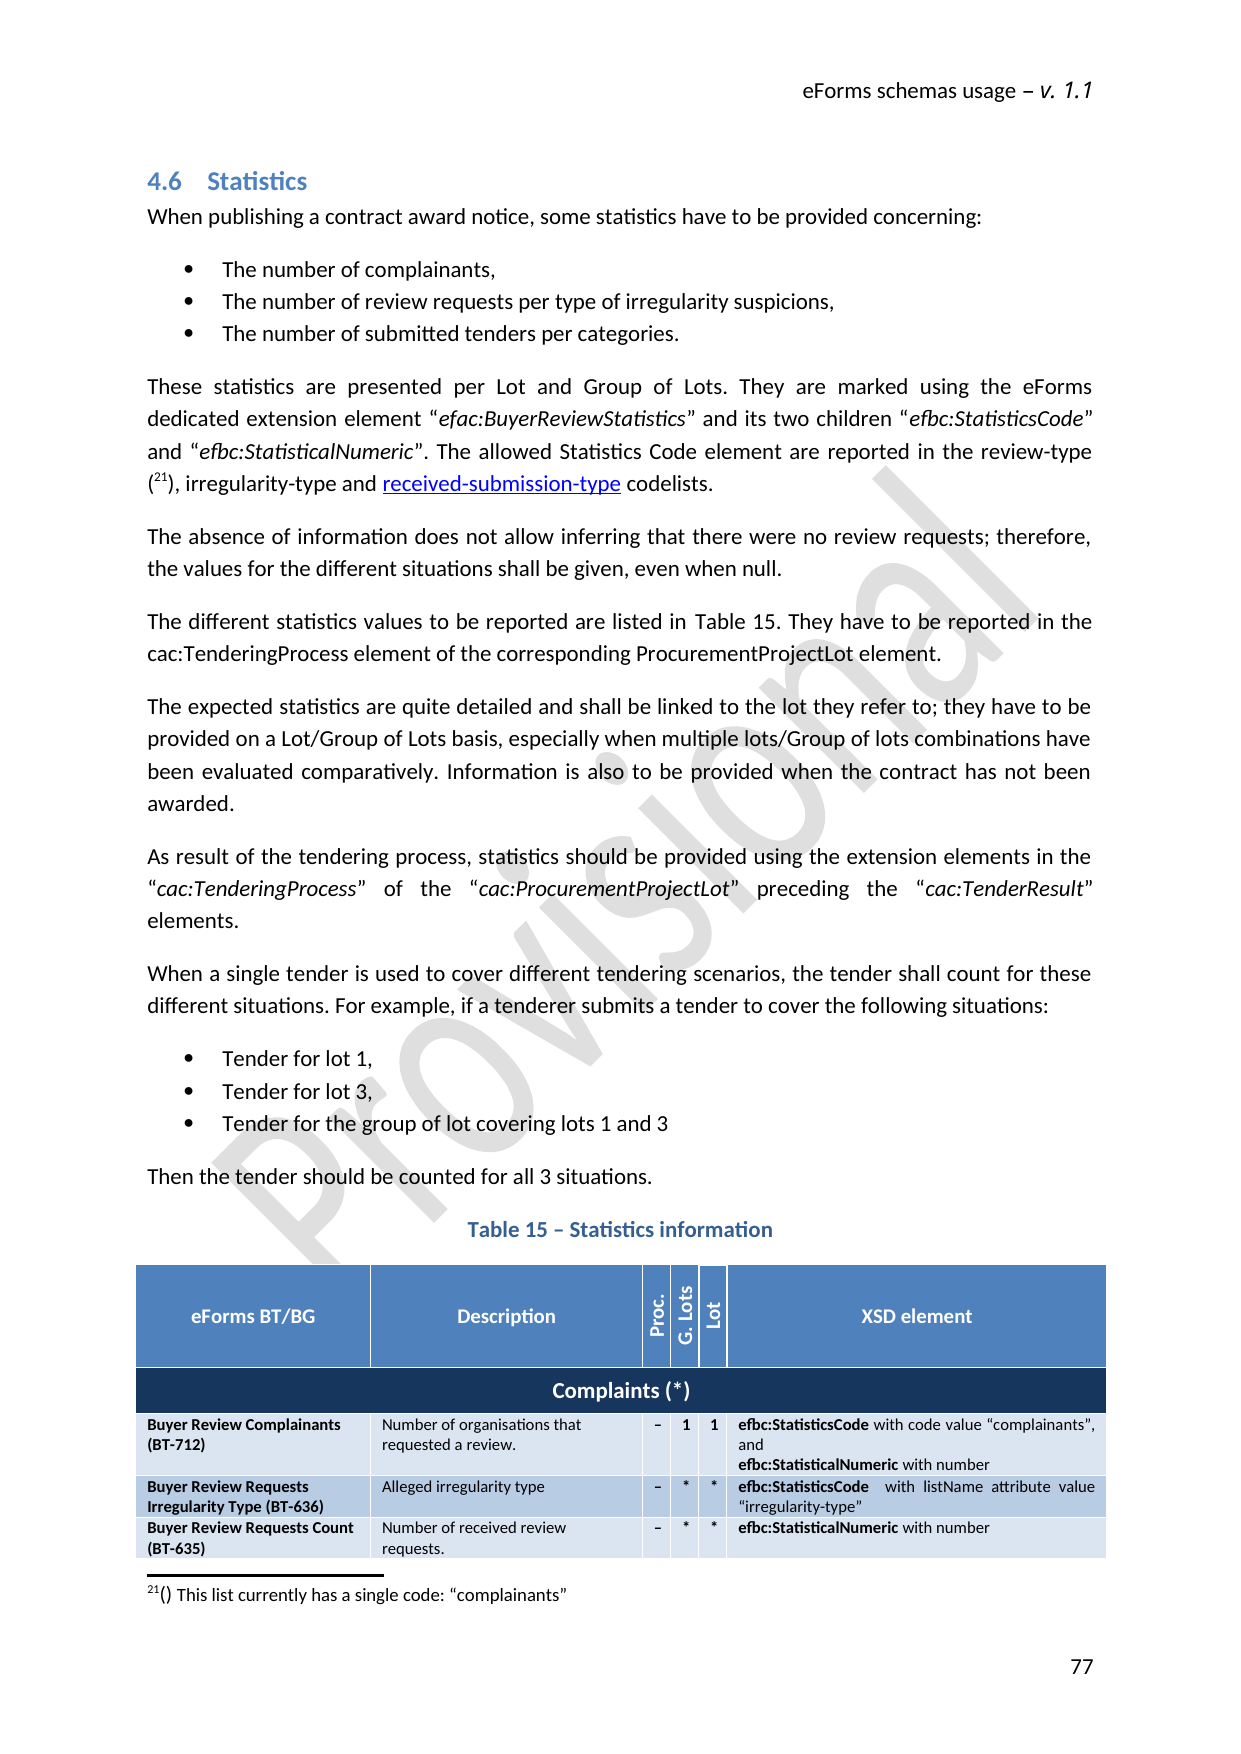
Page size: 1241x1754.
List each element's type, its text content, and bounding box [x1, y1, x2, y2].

list The number of submitted tenders per categories. [184, 319, 1093, 347]
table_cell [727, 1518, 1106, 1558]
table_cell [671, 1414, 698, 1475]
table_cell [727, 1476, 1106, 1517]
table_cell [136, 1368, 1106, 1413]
text These statistics are presented per Lot and Group of Lots. They are marked using the eForms dedicated extension element “efac:BuyerReviewStatistics” and its two children “efbc:StatisticsCode” and “efbc:StatisticalNumeric”. The allowed Statistics Code element are reported in the review-type (), irregularity-type and received-submission-type codelists. [147, 372, 1093, 497]
list Tender for lot 3, [184, 1077, 1093, 1105]
list The number of review requests per type of irregularity suspicions, [184, 287, 1093, 315]
subtitle Statistics [147, 164, 1093, 197]
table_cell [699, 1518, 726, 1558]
text The different statistics values to be reported are listed in Table 15. They have to be reported in the cac:TenderingProcess element of the corresponding ProcurementProjectLot element. [147, 607, 1093, 667]
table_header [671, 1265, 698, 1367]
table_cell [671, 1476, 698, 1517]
text Then the tender should be counted for all 3 situations. [147, 1162, 1093, 1190]
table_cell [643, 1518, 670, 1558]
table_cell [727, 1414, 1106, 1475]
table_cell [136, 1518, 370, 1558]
list The number of complainants, [184, 255, 1093, 283]
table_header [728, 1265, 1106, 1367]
list Tender for lot 1, [184, 1044, 1093, 1073]
text As result of the tendering process, statistics should be provided using the extension elements in the “cac:TenderingProcess” of the “cac:ProcurementProjectLot” preceding the “cac:TenderResult” elements. [147, 842, 1093, 934]
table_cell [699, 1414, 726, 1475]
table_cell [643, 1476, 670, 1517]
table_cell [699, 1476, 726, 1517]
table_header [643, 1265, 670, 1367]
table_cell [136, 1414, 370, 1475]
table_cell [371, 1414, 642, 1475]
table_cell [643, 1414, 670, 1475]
text When publishing a contract award notice, some statistics have to be provided concerning: [147, 202, 1093, 230]
text Table 15 – Statistics information [147, 1215, 1093, 1243]
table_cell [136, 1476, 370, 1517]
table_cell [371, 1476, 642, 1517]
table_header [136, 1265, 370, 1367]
text The absence of information does not allow inferring that there were no review requests; therefore, the values for the different situations shall be given, even when null. [147, 522, 1093, 582]
text The expected statistics are quite detailed and shall be linked to the lot they refer to; they have to be provided on a Lot/Group of Lots basis, especially when multiple lots/Group of lots combinations have been evaluated comparatively. Information is also to be provided when the contract has not been awarded. [147, 692, 1093, 817]
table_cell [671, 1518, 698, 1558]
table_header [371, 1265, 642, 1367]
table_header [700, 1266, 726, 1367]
list Tender for the group of lot covering lots 1 and 3 [184, 1109, 1093, 1137]
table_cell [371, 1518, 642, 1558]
text When a single tender is used to cover different tendering scenarios, the tender shall count for these different situations. For example, if a tenderer submits a tender to cover the following situations: [147, 959, 1093, 1019]
